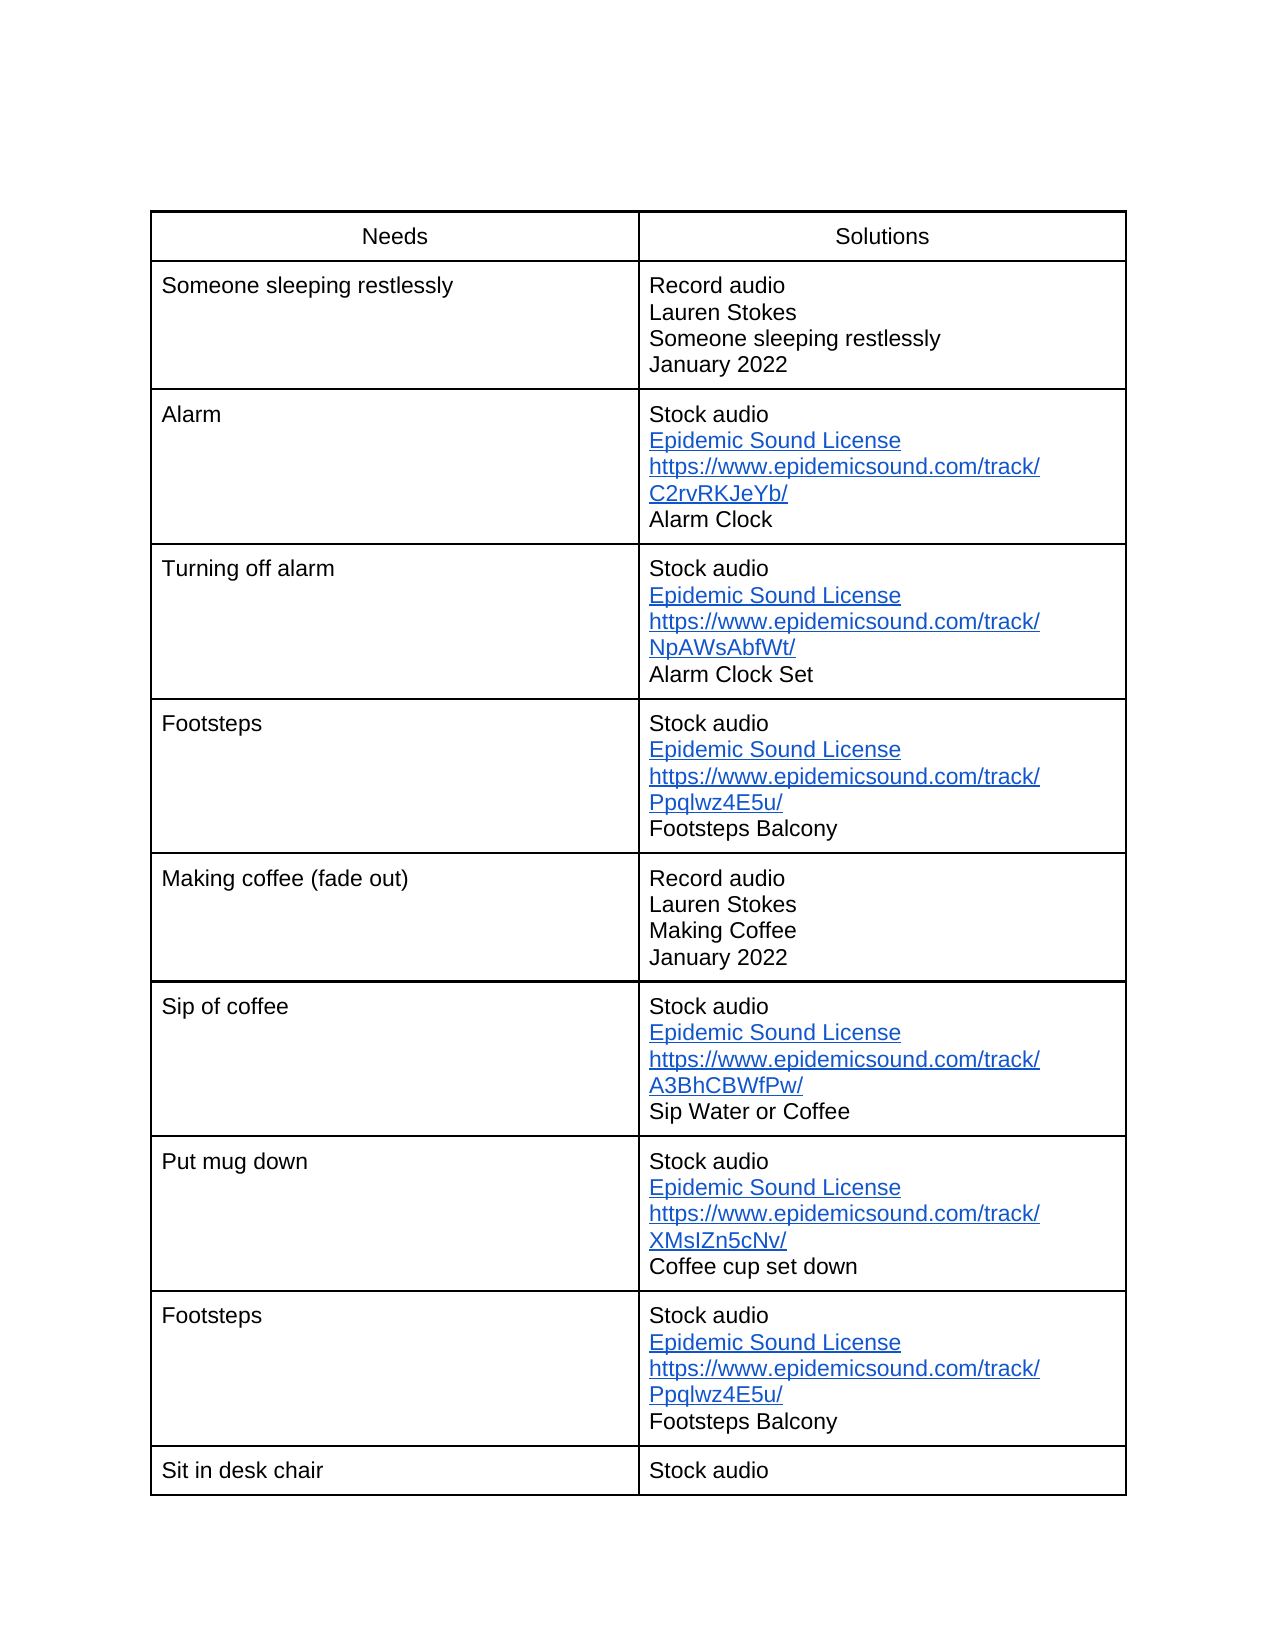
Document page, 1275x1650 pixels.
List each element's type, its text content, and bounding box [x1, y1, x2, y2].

table_cell Stock audio Epidemic Sound License https://www.epidemicsound.com/track/Ppqlwz4E5u/ Footsteps Balcony [640, 700, 1125, 852]
table_header Solutions [640, 213, 1125, 260]
table_cell Sit in desk chair [152, 1447, 638, 1494]
table_cell Record audio Lauren Stokes Someone sleeping restlessly January 2022 [640, 262, 1125, 388]
table_cell Someone sleeping restlessly [152, 262, 638, 388]
table_cell Stock audio Epidemic Sound License https://www.epidemicsound.com/track/XMsIZn5cNv/ Coffee cup set down [640, 1137, 1125, 1290]
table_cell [640, 1447, 1125, 1494]
table_cell Stock audio Epidemic Sound License https://www.epidemicsound.com/track/A3BhCBWfPw/ Sip Water or Coffee [640, 983, 1125, 1135]
table_cell Footsteps [152, 1292, 638, 1444]
table_cell Put mug down [152, 1137, 638, 1290]
table_header Needs [152, 213, 638, 260]
table_cell Stock audio Epidemic Sound License https://www.epidemicsound.com/track/C2rvRKJeYb/ Alarm Clock [640, 390, 1125, 543]
table_cell Stock audio Epidemic Sound License https://www.epidemicsound.com/track/Ppqlwz4E5u/ Footsteps Balcony [640, 1292, 1125, 1444]
table_cell Footsteps [152, 700, 638, 852]
table_cell Record audio Lauren Stokes Making Coffee January 2022 [640, 854, 1125, 980]
table_cell Turning off alarm [152, 545, 638, 697]
table_cell Making coffee (fade out) [152, 854, 638, 980]
table_cell Alarm [152, 390, 638, 543]
table_cell Stock audio Epidemic Sound License https://www.epidemicsound.com/track/NpAWsAbfWt/ Alarm Clock Set [640, 545, 1125, 697]
table_cell Sip of coffee [152, 983, 638, 1135]
